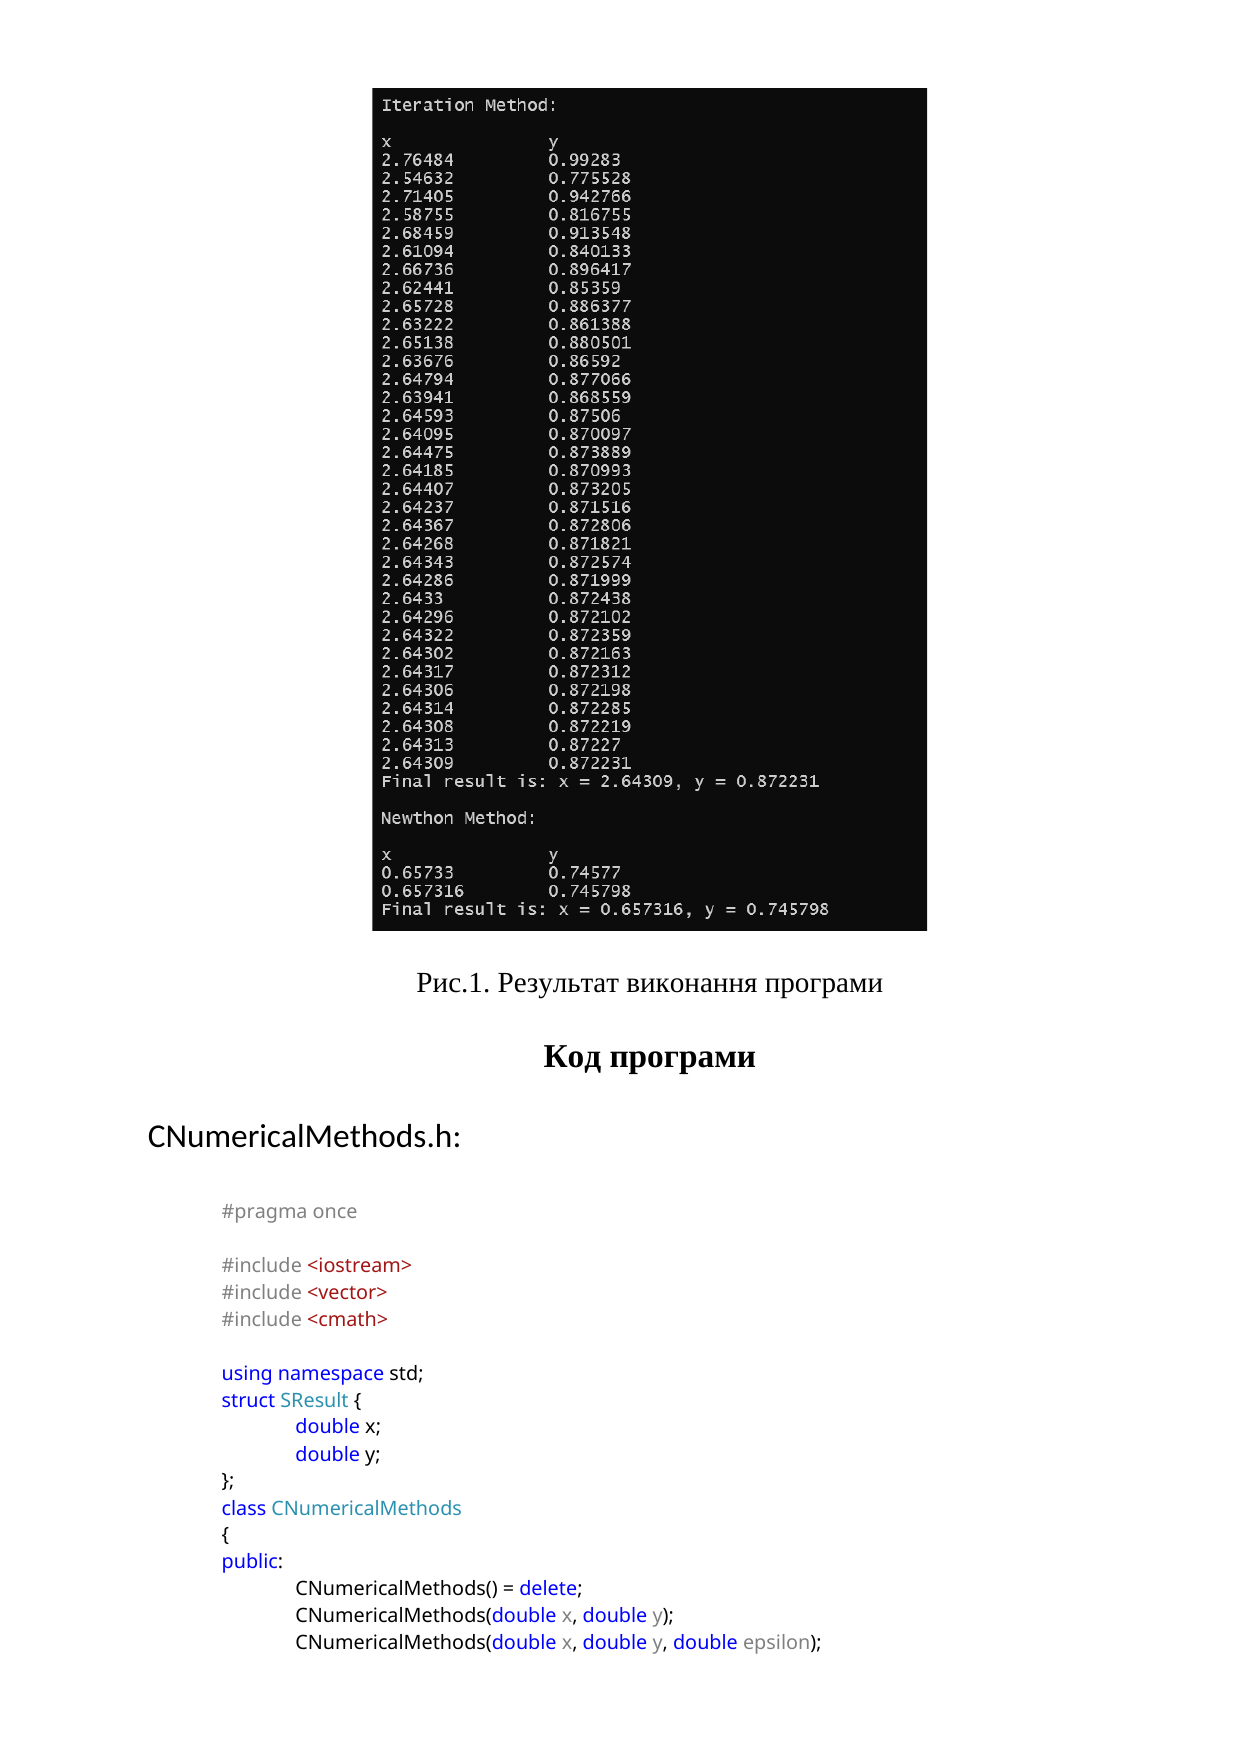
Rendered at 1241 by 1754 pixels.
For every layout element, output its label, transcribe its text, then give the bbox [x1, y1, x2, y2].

text Код програми [148, 1037, 1152, 1075]
text double y; [221, 1440, 1152, 1467]
picture [372, 88, 928, 931]
text { [221, 1521, 1152, 1548]
text #include <vector> [221, 1278, 1152, 1305]
text CNumericalMethods(double x, double y); [221, 1602, 1152, 1629]
text CNumericalMethods.h: [148, 1115, 1152, 1156]
text }; [221, 1467, 1152, 1494]
text class CNumericalMethods [221, 1494, 1152, 1521]
text #include <iostream> [221, 1251, 1152, 1278]
text struct SResult { [221, 1386, 1152, 1413]
text #include <cmath> [221, 1305, 1152, 1332]
text Рис.1. Результат виконання програми [148, 966, 1152, 999]
text #pragma once [221, 1197, 1152, 1224]
text CNumericalMethods() = delete; [221, 1575, 1152, 1602]
text CNumericalMethods(double x, double y, double epsilon); [221, 1629, 1152, 1656]
text using namespace std; [221, 1359, 1152, 1386]
text double x; [221, 1413, 1152, 1440]
text public: [221, 1548, 1152, 1575]
